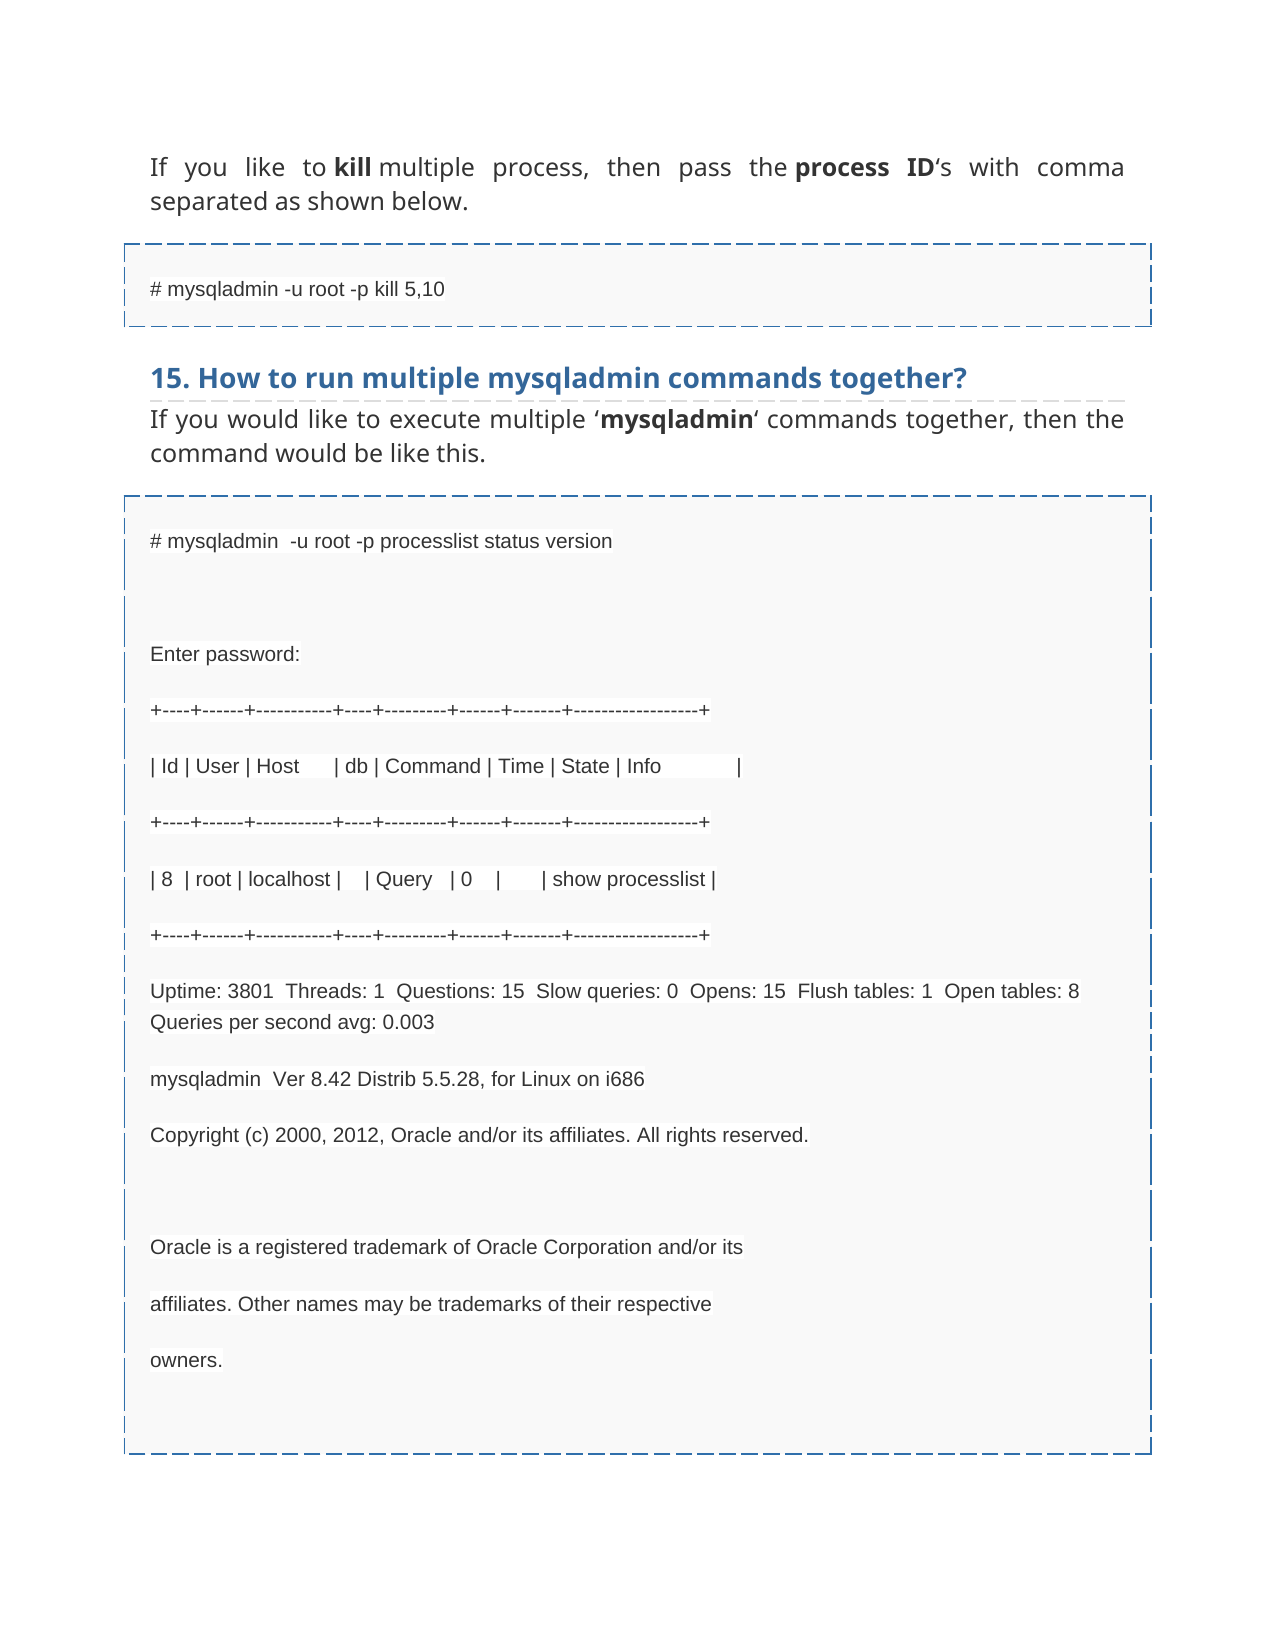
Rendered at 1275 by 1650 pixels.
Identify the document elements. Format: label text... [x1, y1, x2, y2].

text Oracle is a registered trademark of Oracle Corporation and/or its [123, 1201, 1152, 1258]
text Copyright (c) 2000, 2012, Oracle and/or its affiliates. All rights reserved. [123, 1089, 1152, 1145]
text If you like to kill multiple process, then pass the process ID‘s with comma separated as shown below. [469, 150, 1125, 218]
text owners. [123, 1314, 1152, 1370]
text mysqladmin Ver 8.42 Distrib 5.5.28, for Linux on i686 [123, 1033, 1152, 1089]
text affiliates. Other names may be trademarks of their respective [123, 1258, 1152, 1314]
text Uptime: 3801 Threads: 1 Questions: 15 Slow queries: 0 Opens: 15 Flush tables: 1 Open tables: 8 Queries per second avg: 0.003 [123, 945, 1152, 1033]
text If you would like to execute multiple ‘mysqladmin‘ commands together, then the command would be like this. [486, 402, 1125, 470]
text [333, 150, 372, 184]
text Enter password: [123, 608, 1152, 664]
text 15. How to run multiple mysqladmin commands together? [150, 352, 1125, 402]
text # mysqladmin -u root -p processlist status version [123, 495, 1152, 551]
text # mysqladmin -u root -p kill 5,10 [123, 243, 1152, 327]
text | Id | User | Host | db | Command | Time | State | Info | [123, 720, 1152, 776]
text | 8 | root | localhost | | Query | 0 | | show processlist | [123, 833, 1152, 889]
text +----+------+-----------+----+---------+------+-------+------------------+ [123, 776, 1152, 833]
text +----+------+-----------+----+---------+------+-------+------------------+ [123, 889, 1152, 945]
text +----+------+-----------+----+---------+------+-------+------------------+ [123, 664, 1152, 720]
